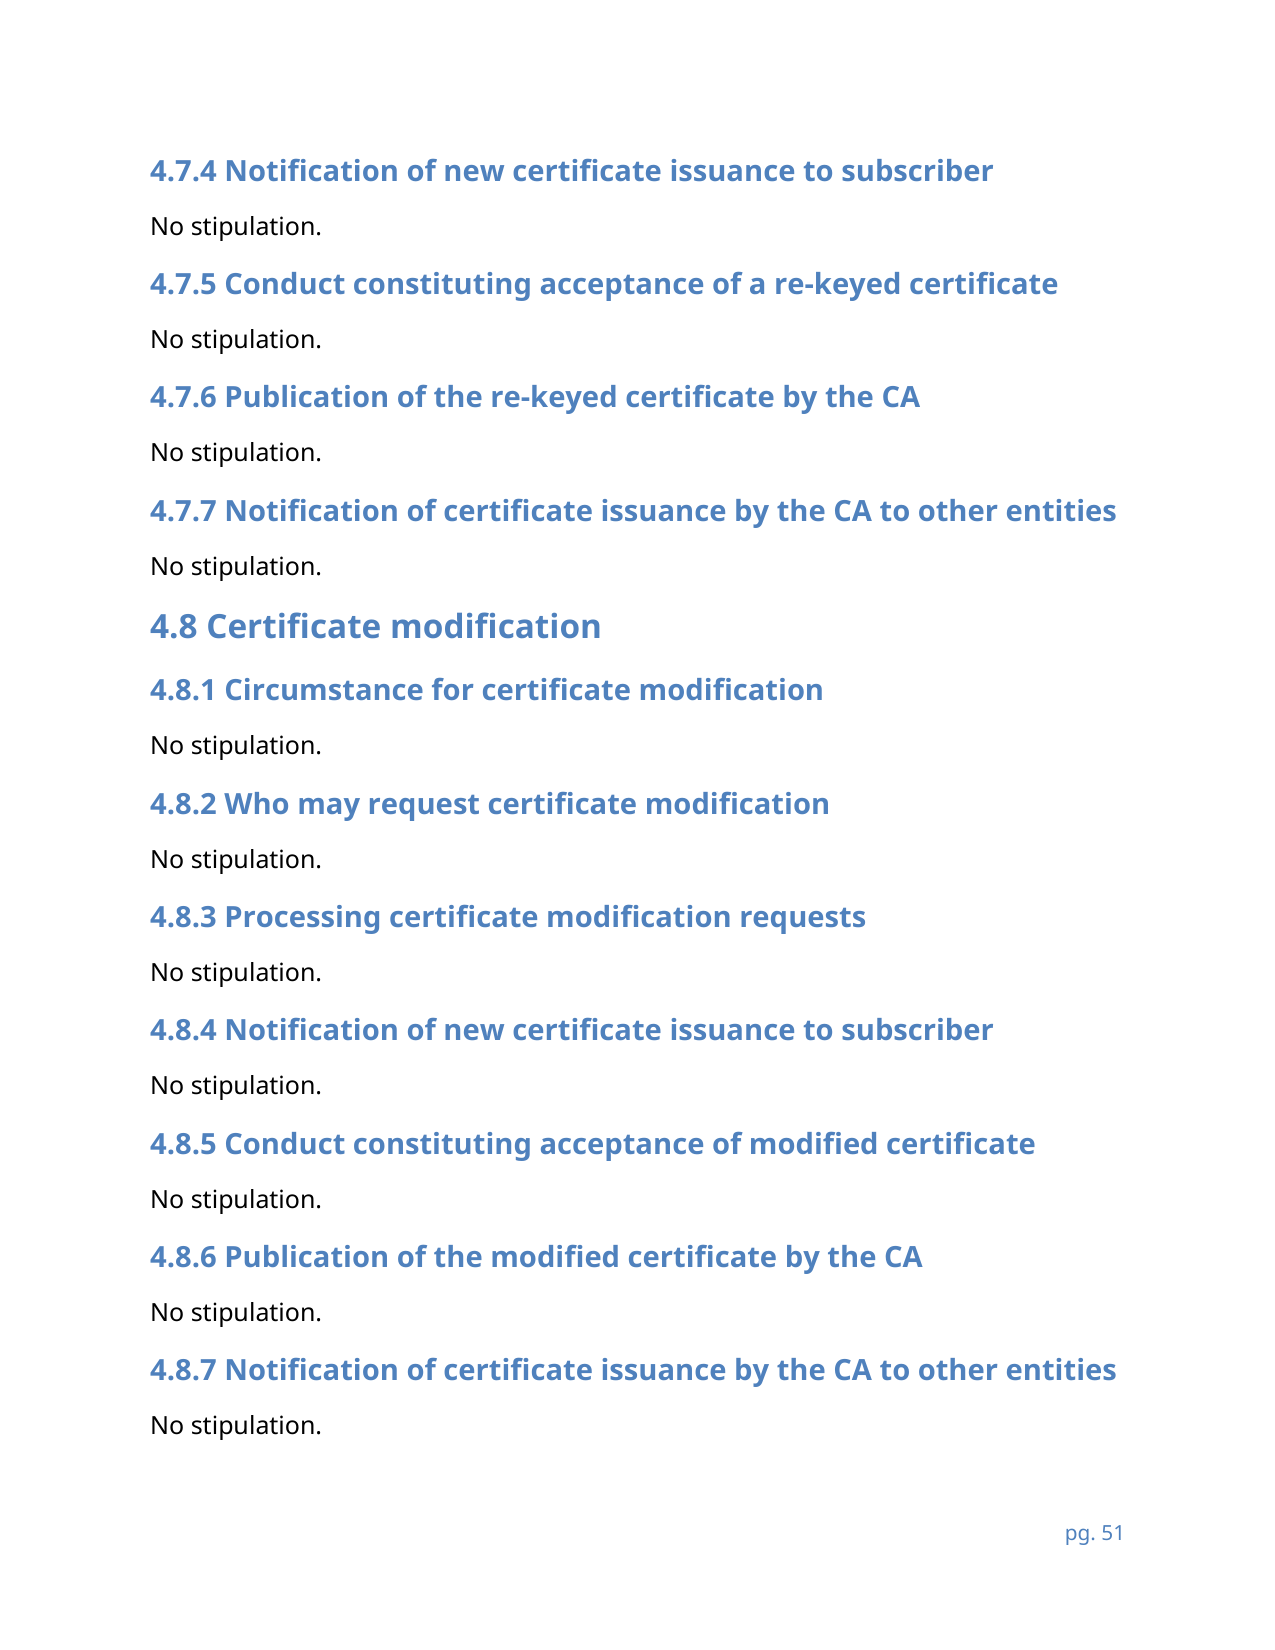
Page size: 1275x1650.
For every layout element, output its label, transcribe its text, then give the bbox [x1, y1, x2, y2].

text No stipulation. [150, 435, 1125, 469]
text No stipulation. [150, 1181, 1125, 1215]
text No stipulation. [150, 1408, 1125, 1442]
subtitle 4.8.6 Publication of the modified certificate by the CA [150, 1236, 1125, 1276]
subtitle 4.8 Certificate modification [150, 603, 1125, 649]
text No stipulation. [150, 1295, 1125, 1329]
text No stipulation. [150, 322, 1125, 356]
subtitle 4.8.5 Conduct constituting acceptance of modified certificate [150, 1123, 1125, 1163]
subtitle 4.8.3 Processing certificate modification requests [150, 896, 1125, 936]
text No stipulation. [150, 208, 1125, 242]
text No stipulation. [150, 728, 1125, 762]
subtitle 4.8.2 Who may request certificate modification [150, 783, 1125, 823]
text No stipulation. [150, 548, 1125, 582]
text No stipulation. [150, 1068, 1125, 1102]
subtitle 4.7.5 Conduct constituting acceptance of a re-keyed certificate [150, 263, 1125, 303]
subtitle 4.7.7 Notification of certificate issuance by the CA to other entities [150, 490, 1125, 530]
text No stipulation. [150, 841, 1125, 875]
subtitle 4.8.4 Notification of new certificate issuance to subscriber [150, 1009, 1125, 1049]
subtitle 4.7.6 Publication of the re-keyed certificate by the CA [150, 377, 1125, 416]
text No stipulation. [150, 955, 1125, 989]
subtitle 4.7.4 Notification of new certificate issuance to subscriber [150, 150, 1125, 190]
subtitle 4.8.7 Notification of certificate issuance by the CA to other entities [150, 1349, 1125, 1389]
subtitle 4.8.1 Circumstance for certificate modification [150, 669, 1125, 709]
